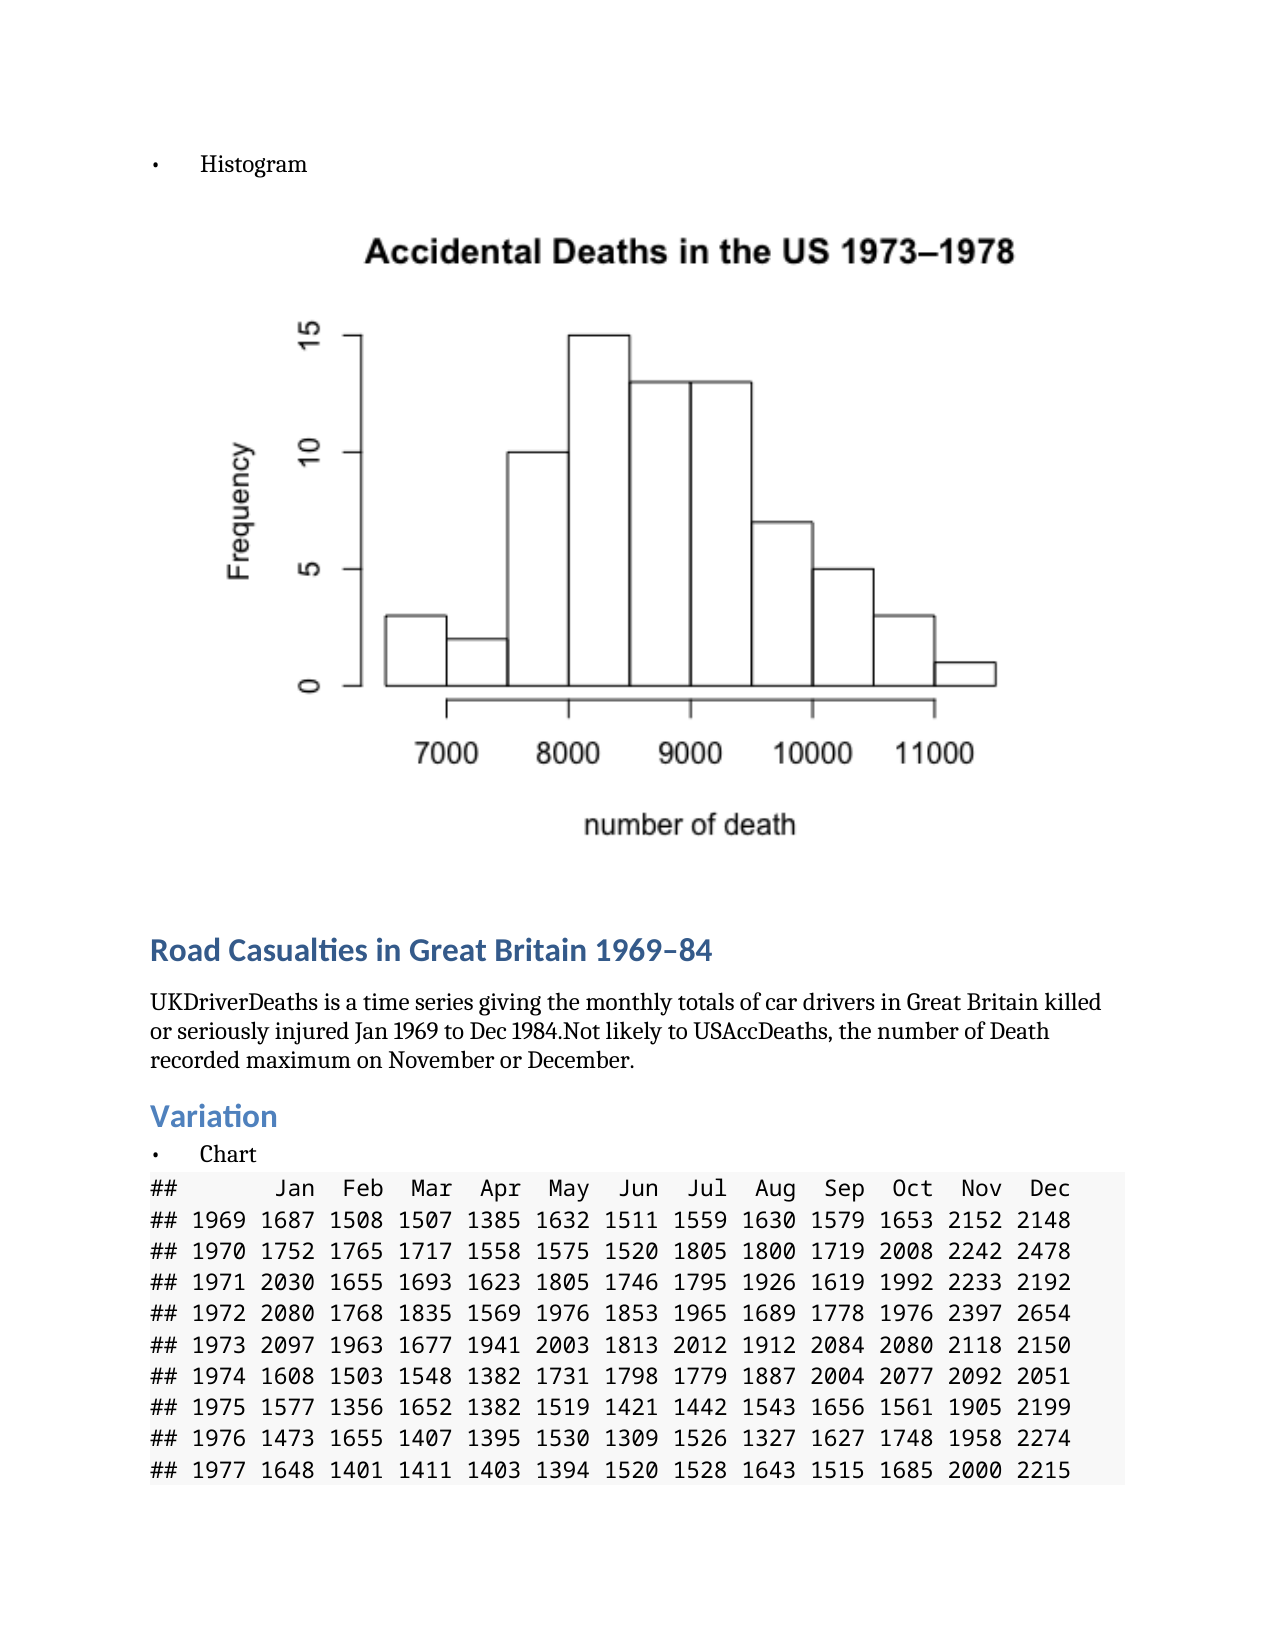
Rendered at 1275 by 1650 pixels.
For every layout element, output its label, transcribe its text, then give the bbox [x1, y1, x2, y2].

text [150, 1172, 1125, 1485]
subtitle Variation [150, 1095, 1125, 1136]
picture [218, 178, 1094, 879]
subtitle Road Casualties in Great Britain 1969–84 [150, 929, 1125, 969]
list Chart [150, 1140, 1125, 1168]
text UKDriverDeaths is a time series giving the monthly totals of car drivers in Great Britain killed or seriously injured Jan 1969 to Dec 1984.Not likely to USAccDeaths, the number of Death recorded maximum on November or December. [150, 988, 1125, 1074]
